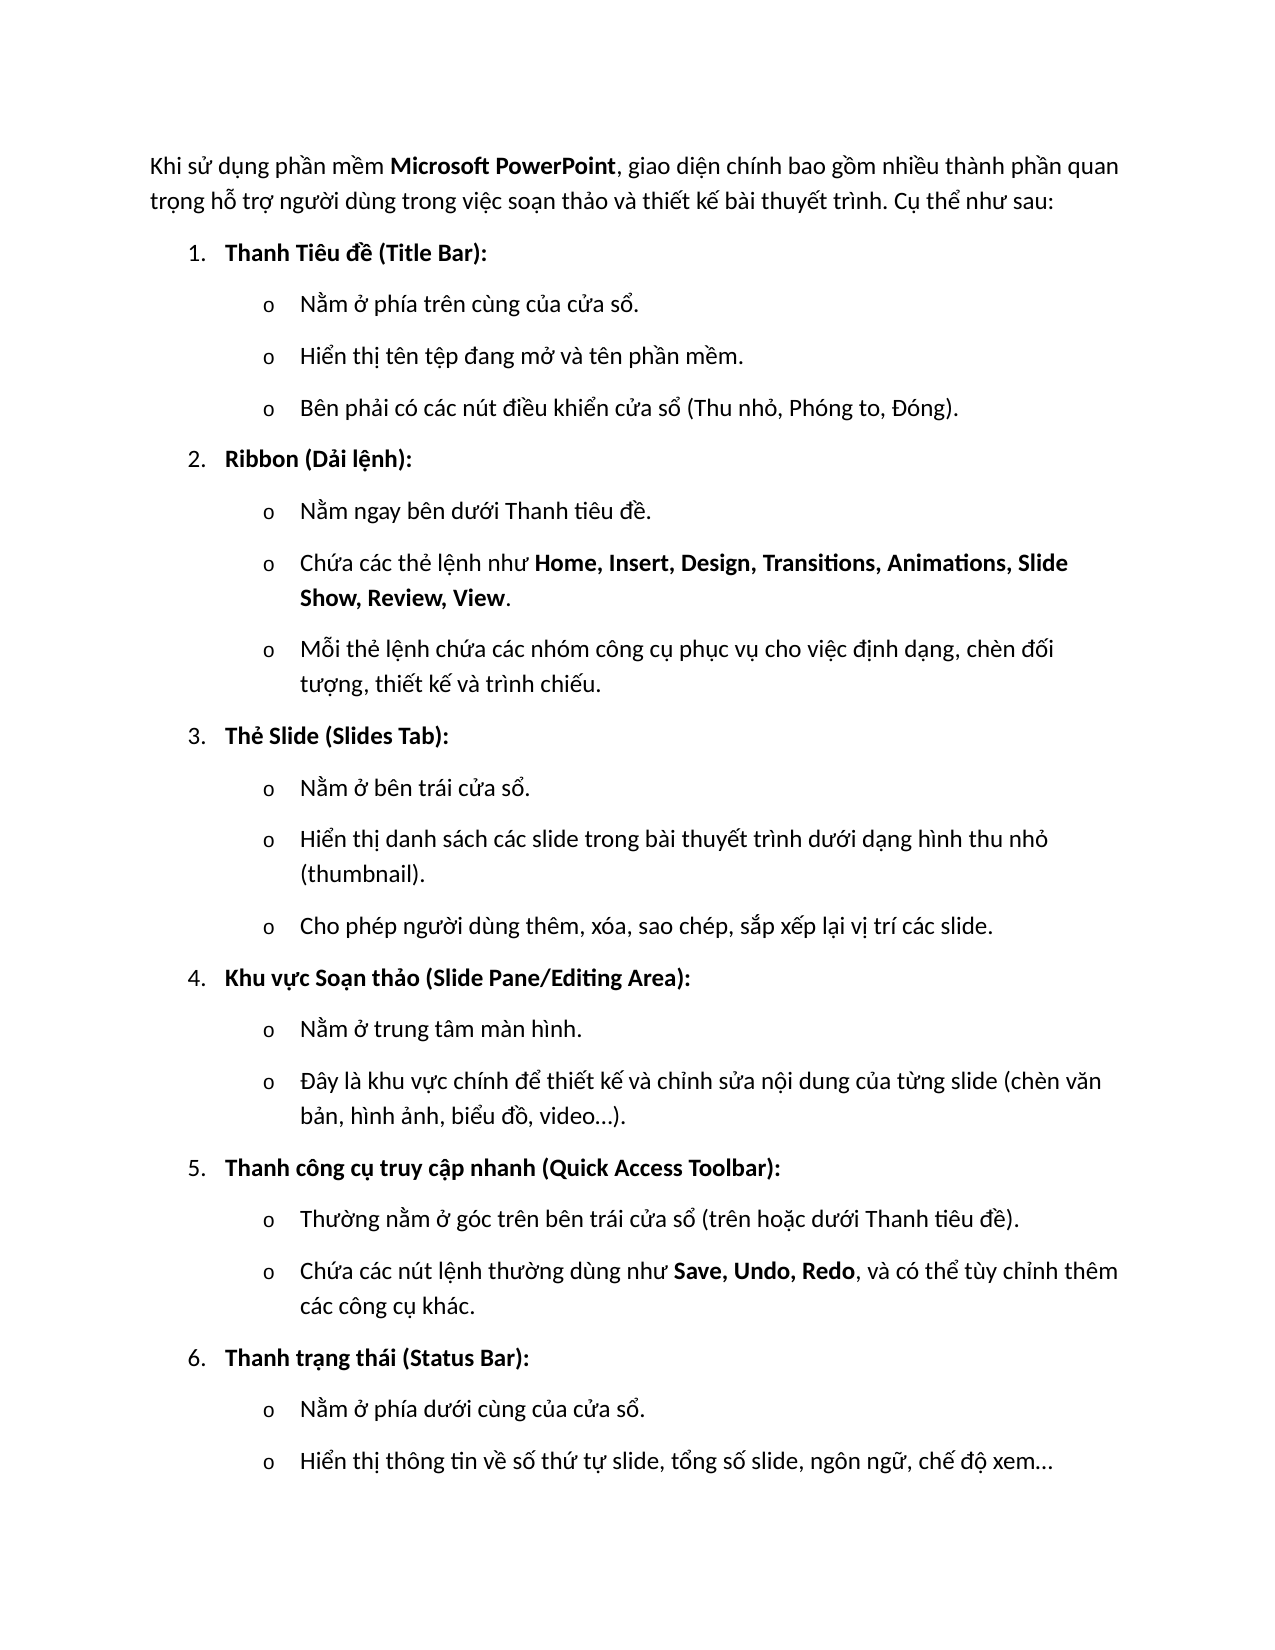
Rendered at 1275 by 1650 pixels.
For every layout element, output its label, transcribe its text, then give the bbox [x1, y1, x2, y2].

list Hiển thị thông tin về số thứ tự slide, tổng số slide, ngôn ngữ, chế độ xem… [262, 1445, 1125, 1476]
list Thanh trạng thái (Status Bar): [187, 1342, 1125, 1372]
list Chứa các thẻ lệnh như Home, Insert, Design, Transitions, Animations, Slide Show, Review, View. [262, 547, 1125, 612]
list Thanh công cụ truy cập nhanh (Quick Access Toolbar): [187, 1152, 1125, 1182]
list Nằm ở bên trái cửa sổ. [262, 772, 1125, 802]
list Thanh Tiêu đề (Title Bar): [187, 237, 1125, 267]
list Bên phải có các nút điều khiển cửa sổ (Thu nhỏ, Phóng to, Đóng). [262, 392, 1125, 422]
list Nằm ở trung tâm màn hình. [262, 1013, 1125, 1044]
text Khi sử dụng phần mềm Microsoft PowerPoint, giao diện chính bao gồm nhiều thành phần quan trọng hỗ trợ người dùng trong việc soạn thảo và thiết kế bài thuyết trình. Cụ thể như sau: [150, 150, 1125, 216]
list Hiển thị danh sách các slide trong bài thuyết trình dưới dạng hình thu nhỏ (thumbnail). [262, 823, 1125, 889]
list Nằm ở phía trên cùng của cửa sổ. [262, 288, 1125, 319]
list Hiển thị tên tệp đang mở và tên phần mềm. [262, 340, 1125, 371]
list Chứa các nút lệnh thường dùng như Save, Undo, Redo, và có thể tùy chỉnh thêm các công cụ khác. [262, 1255, 1125, 1321]
list Thẻ Slide (Slides Tab): [187, 720, 1125, 751]
list Mỗi thẻ lệnh chứa các nhóm công cụ phục vụ cho việc định dạng, chèn đối tượng, thiết kế và trình chiếu. [262, 633, 1125, 699]
list Đây là khu vực chính để thiết kế và chỉnh sửa nội dung của từng slide (chèn văn bản, hình ảnh, biểu đồ, video…). [262, 1065, 1125, 1131]
list Ribbon (Dải lệnh): [187, 443, 1125, 474]
list Cho phép người dùng thêm, xóa, sao chép, sắp xếp lại vị trí các slide. [262, 910, 1125, 941]
list Thường nằm ở góc trên bên trái cửa sổ (trên hoặc dưới Thanh tiêu đề). [262, 1203, 1125, 1234]
list Nằm ngay bên dưới Thanh tiêu đề. [262, 495, 1125, 526]
list Nằm ở phía dưới cùng của cửa sổ. [262, 1393, 1125, 1424]
list Khu vực Soạn thảo (Slide Pane/Editing Area): [187, 962, 1125, 992]
